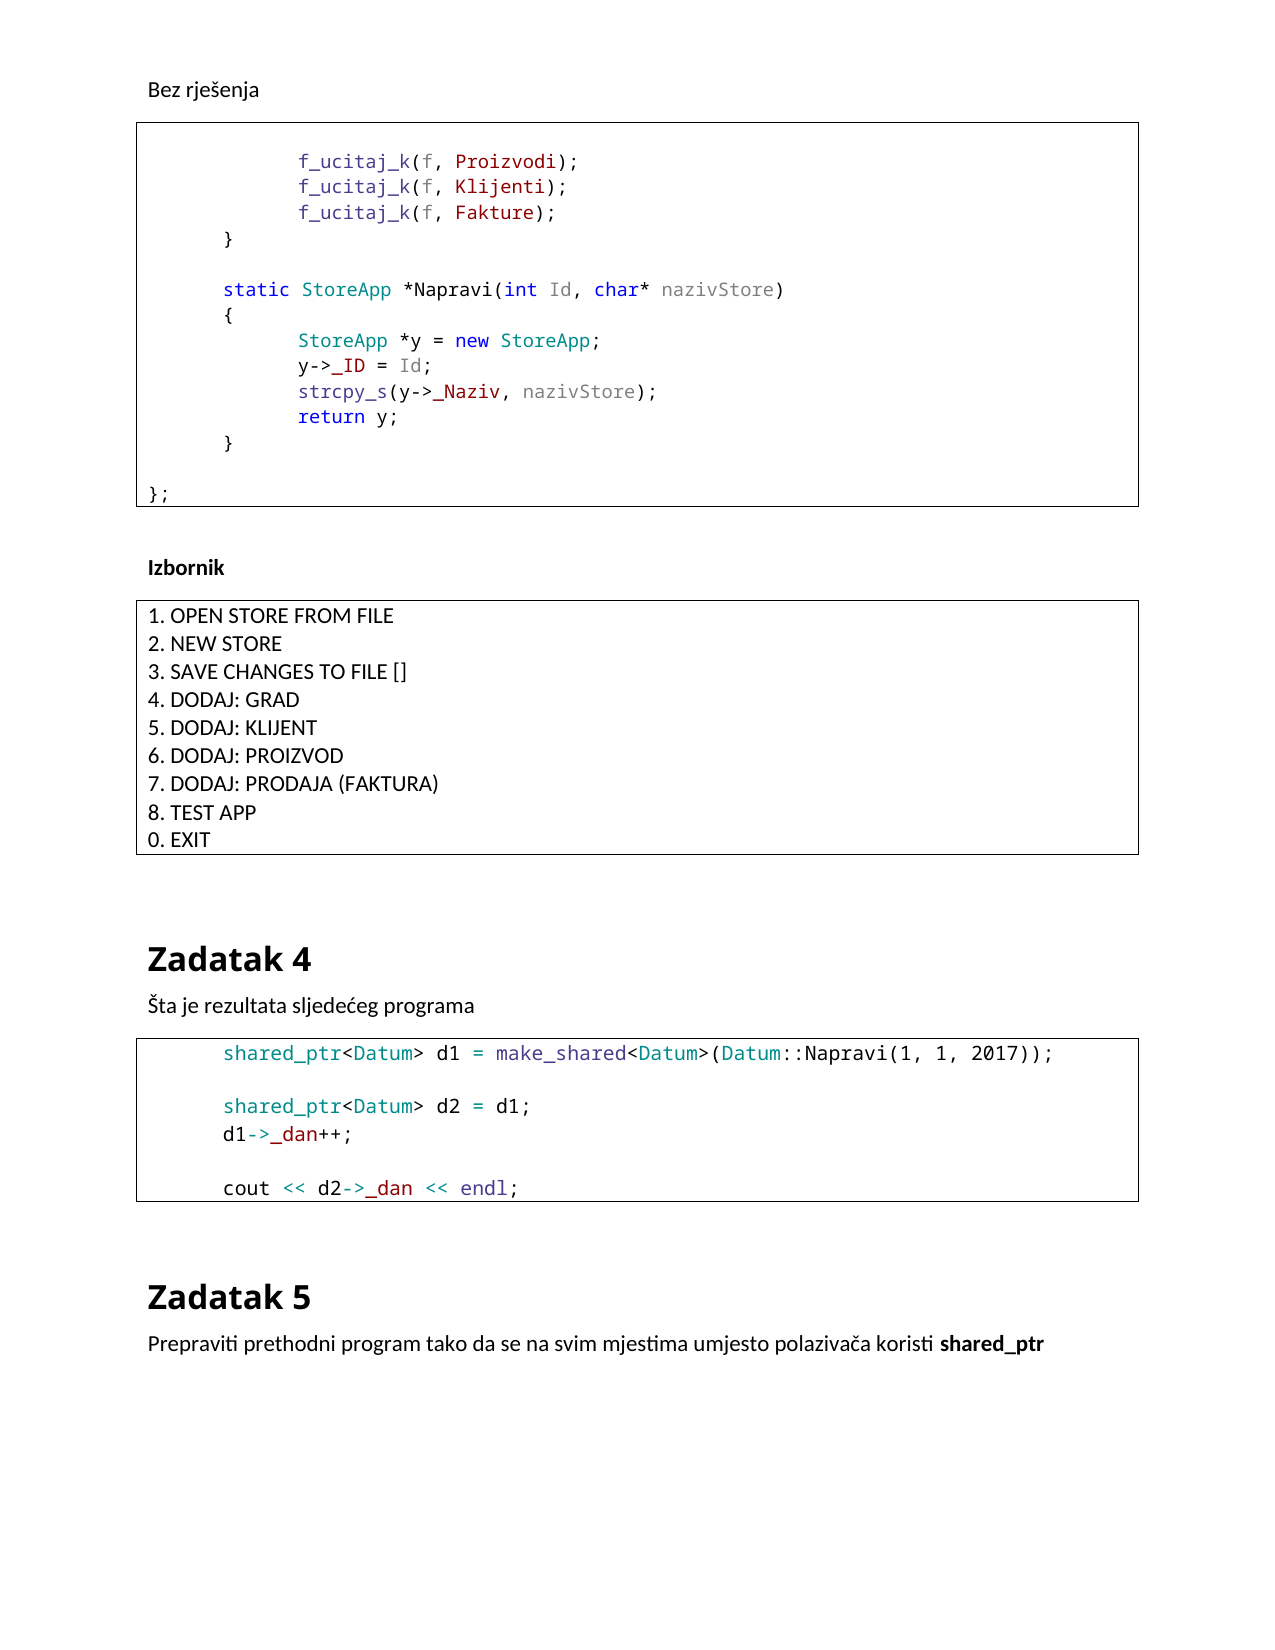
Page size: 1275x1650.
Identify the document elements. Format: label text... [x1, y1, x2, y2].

text Prepraviti prethodni program tako da se na svim mjestima umjesto polazivača koristi shared_ptr [148, 1329, 1127, 1357]
text Šta je rezultata sljedećeg programa [148, 991, 1127, 1019]
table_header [137, 123, 1138, 506]
table_header shared_ptr<Datum> d1 = make_shared<Datum>(Datum::Napravi(1, 1, 2017)); shared_ptr<Datum> d2 = d1; d1->_dan++; cout << d2->_dan << endl; [137, 1039, 1138, 1201]
table_header 1. OPEN STORE FROM FILE 2. NEW STORE 3. SAVE CHANGES TO FILE [] 4. DODAJ: GRAD 5. DODAJ: KLIJENT 6. DODAJ: PROIZVOD 7. DODAJ: PRODAJA (FAKTURA) 8. TEST APP 0. EXIT [137, 601, 1138, 854]
subtitle Zadatak 4 [148, 936, 1127, 981]
text Izbornik [148, 553, 1127, 582]
subtitle Zadatak 5 [148, 1274, 1127, 1319]
